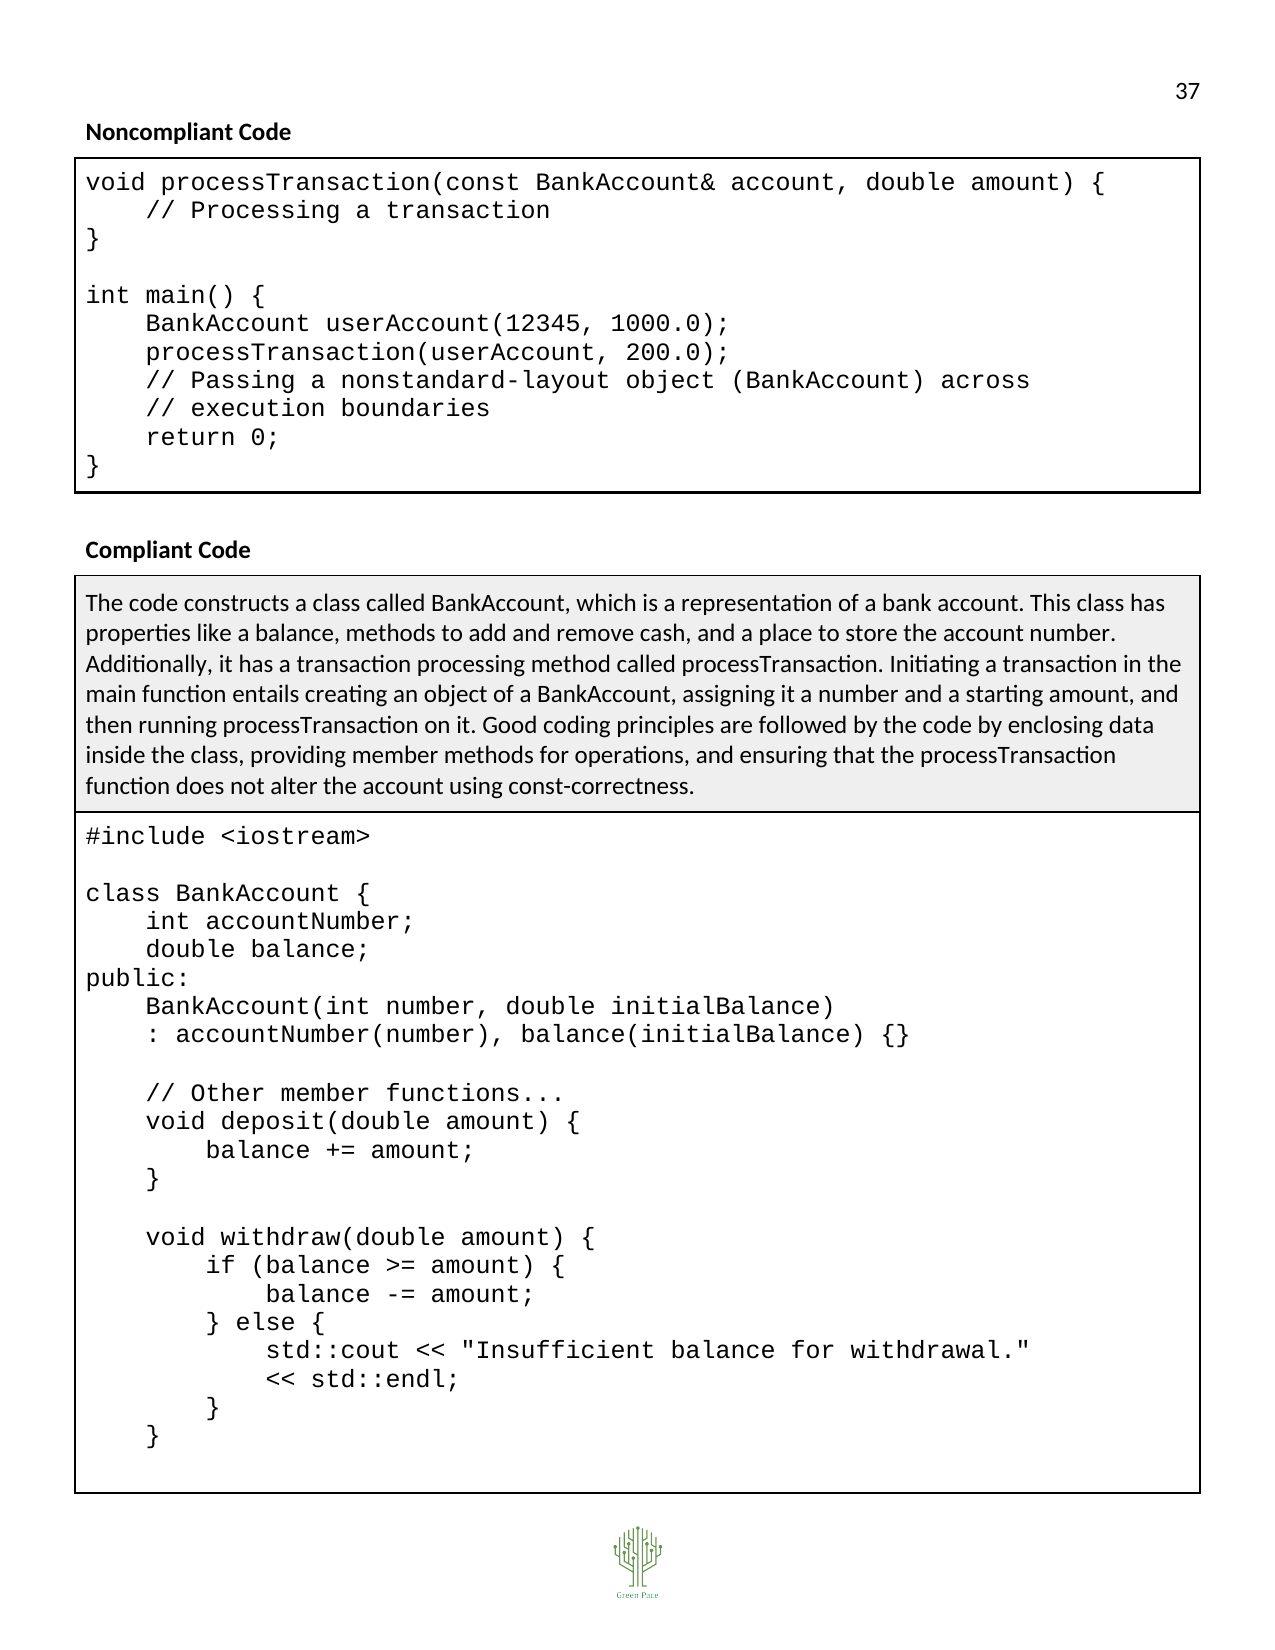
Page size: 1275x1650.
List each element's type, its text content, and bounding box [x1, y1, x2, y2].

picture [605, 1521, 670, 1606]
table_header Compliant Code [75, 524, 1200, 575]
table_header Noncompliant Code [75, 106, 1200, 157]
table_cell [76, 813, 1199, 1492]
table_cell The code constructs a class called BankAccount, which is a representation of a bank account. This class has properties like a balance, methods to add and remove cash, and a place to store the account number. Additionally, it has a transaction processing method called processTransaction. Initiating a transaction in the main function entails creating an object of a BankAccount, assigning it a number and a starting amount, and then running processTransaction on it. Good coding principles are followed by the code by enclosing data inside the class, providing member methods for operations, and ensuring that the processTransaction function does not alter the account using const-correctness. [76, 576, 1199, 811]
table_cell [76, 159, 1199, 491]
